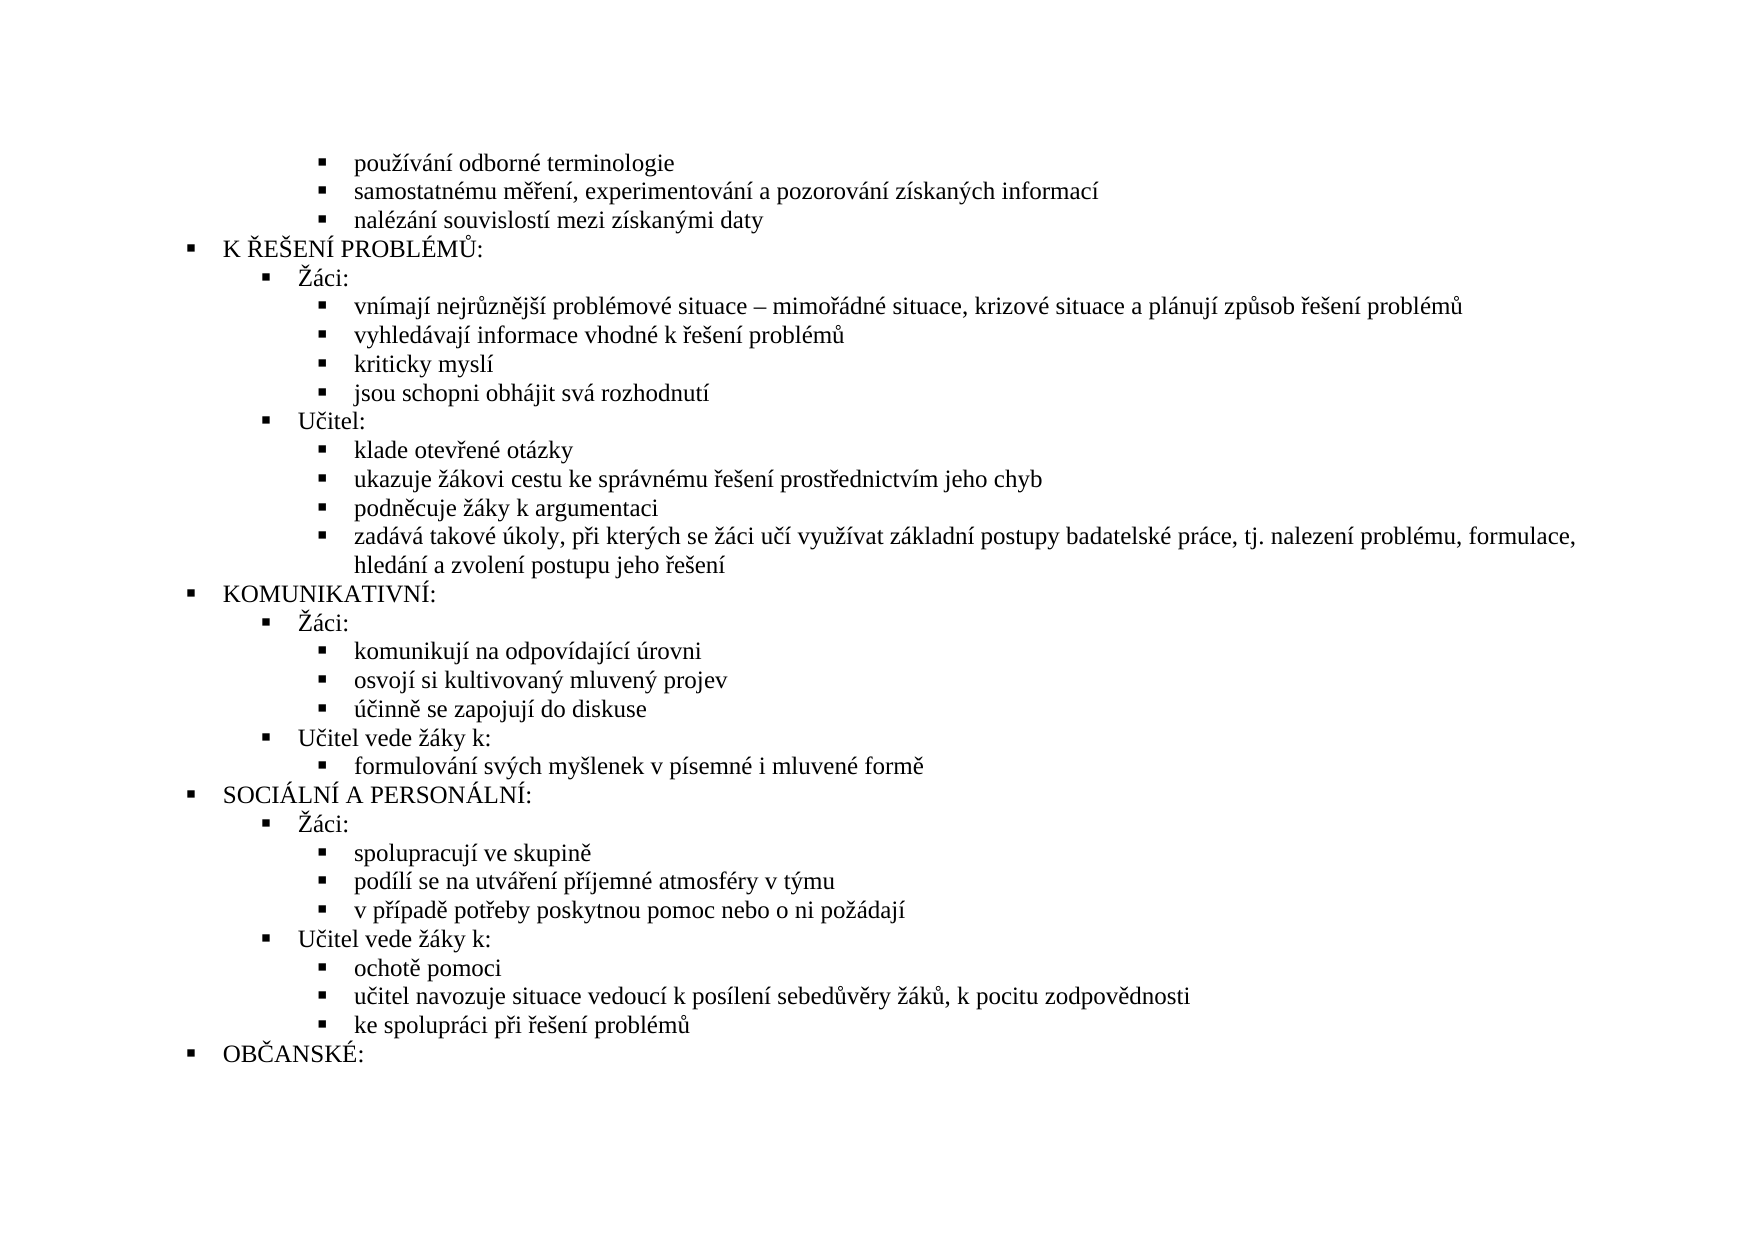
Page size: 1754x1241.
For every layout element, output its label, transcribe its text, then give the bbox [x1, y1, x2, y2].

list zadává takové úkoly, při kterých se žáci učí využívat základní postupy badatelské práce, tj. nalezení problému, formulace, hledání a zvolení postupu jeho řešení [316, 521, 1606, 579]
list Učitel vede žáky k: [260, 723, 1606, 751]
list Učitel: [260, 406, 1606, 435]
list vnímají nejrůznější problémové situace – mimořádné situace, krizové situace a plánují způsob řešení problémů [316, 291, 1606, 320]
list Žáci: [260, 608, 1606, 636]
list účinně se zapojují do diskuse [316, 694, 1606, 723]
list Žáci: [260, 809, 1606, 838]
list kriticky myslí [316, 349, 1606, 378]
list ke spolupráci při řešení problémů [316, 1010, 1606, 1039]
list ochotě pomoci [316, 953, 1606, 981]
list vyhledávají informace vhodné k řešení problémů [316, 320, 1606, 349]
list používání odborné terminologie [316, 148, 1606, 176]
list ukazuje žákovi cestu ke správnému řešení prostřednictvím jeho chyb [316, 464, 1606, 493]
list Učitel vede žáky k: [260, 924, 1606, 953]
list samostatnému měření, experimentování a pozorování získaných informací [316, 176, 1606, 205]
list spolupracují ve skupině [316, 838, 1606, 866]
list KOMUNIKATIVNÍ: [185, 579, 1606, 608]
list K ŘEŠENÍ PROBLÉMŮ: [185, 234, 1606, 263]
list učitel navozuje situace vedoucí k posílení sebedůvěry žáků, k pocitu zodpovědnosti [316, 981, 1606, 1010]
list formulování svých myšlenek v písemné i mluvené formě [316, 751, 1606, 780]
list podněcuje žáky k argumentaci [316, 493, 1606, 521]
list v případě potřeby poskytnou pomoc nebo o ni požádají [316, 895, 1606, 924]
list Žáci: [260, 263, 1606, 291]
list SOCIÁLNÍ A PERSONÁLNÍ: [185, 780, 1606, 809]
list osvojí si kultivovaný mluvený projev [316, 665, 1606, 694]
list podílí se na utváření příjemné atmosféry v týmu [316, 866, 1606, 895]
list komunikují na odpovídající úrovni [316, 636, 1606, 665]
list nalézání souvislostí mezi získanými daty [316, 205, 1606, 234]
list jsou schopni obhájit svá rozhodnutí [316, 378, 1606, 406]
list OBČANSKÉ: [185, 1039, 1606, 1068]
list klade otevřené otázky [316, 435, 1606, 464]
